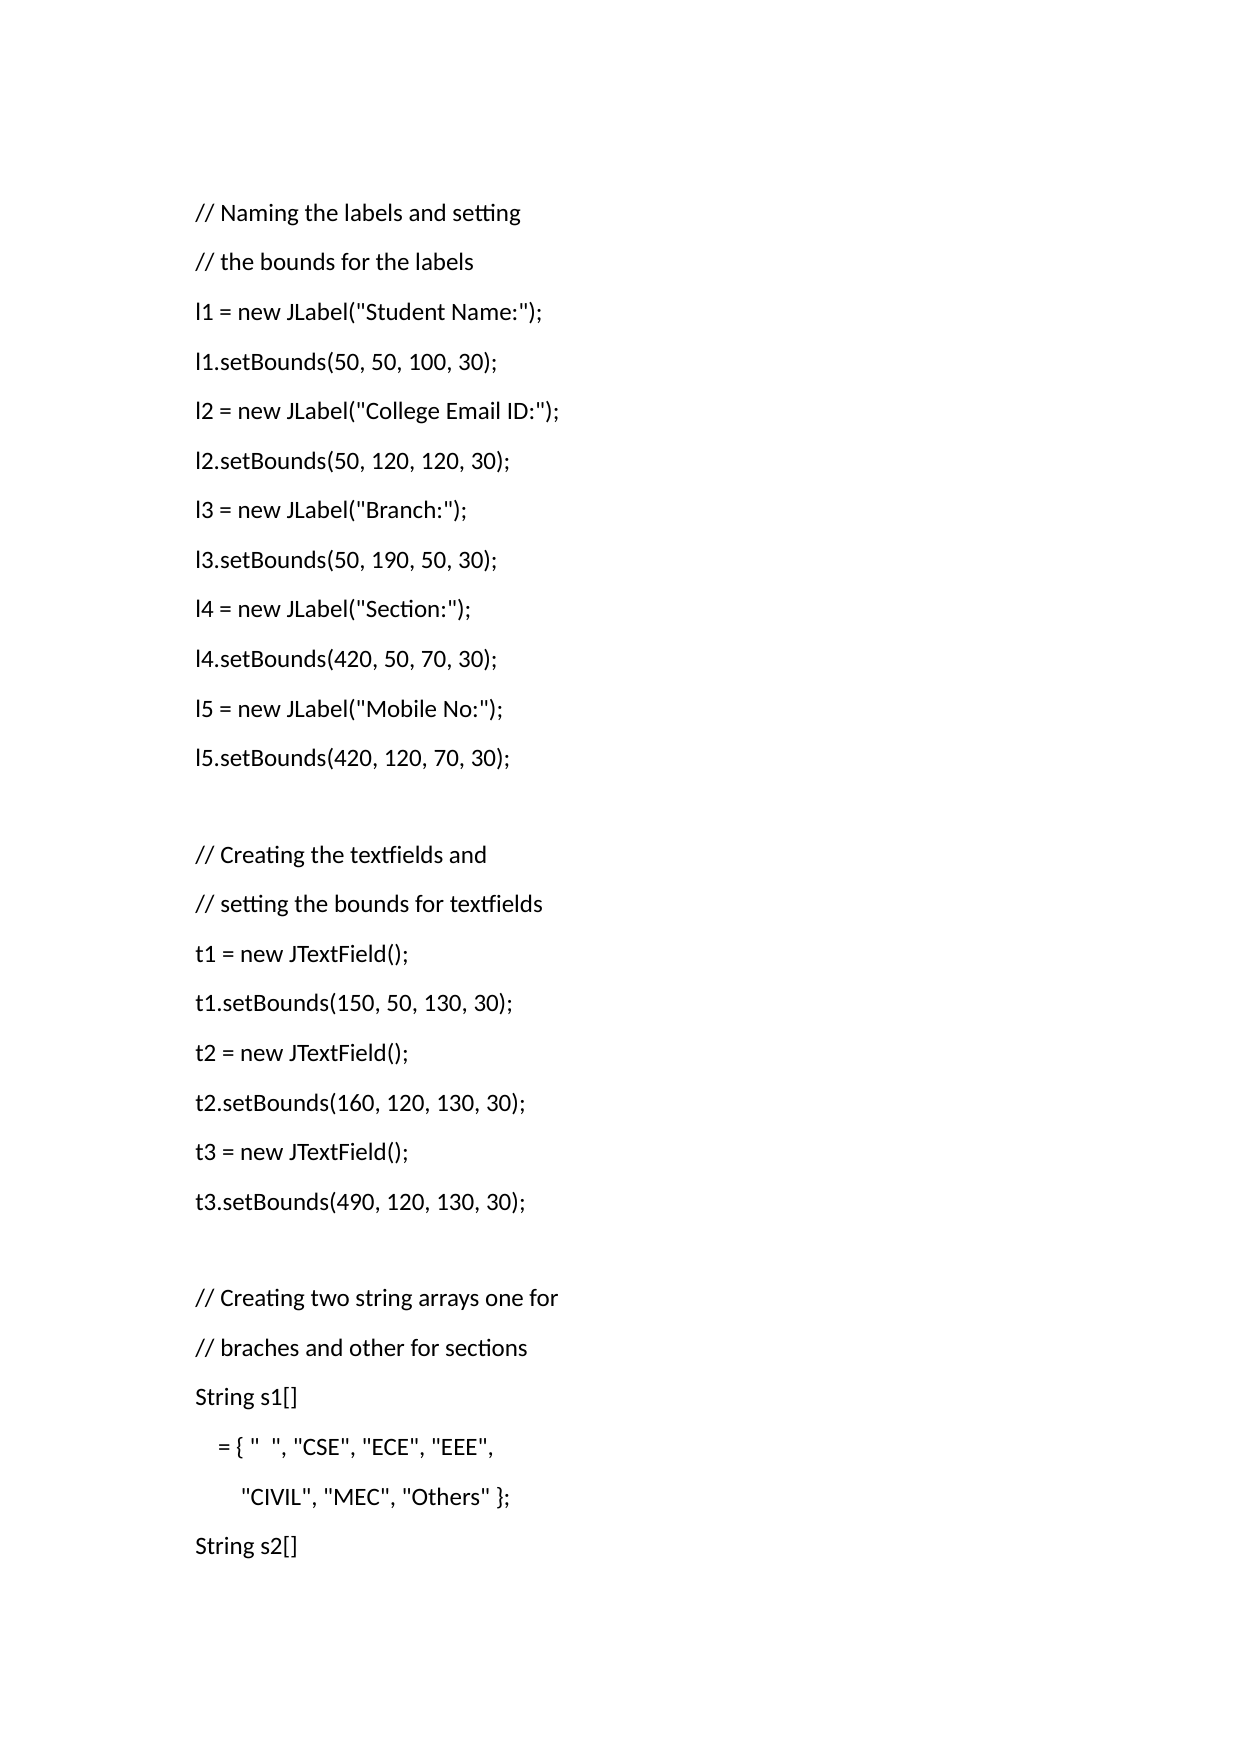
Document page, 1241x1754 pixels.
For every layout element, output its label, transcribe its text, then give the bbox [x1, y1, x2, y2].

text l4 = new JLabel("Section:"); [150, 593, 1090, 624]
text t2.setBounds(160, 120, 130, 30); [150, 1087, 1090, 1117]
text t3 = new JTextField(); [150, 1136, 1090, 1167]
text String s2[] [150, 1530, 1090, 1561]
text l3 = new JLabel("Branch:"); [150, 494, 1090, 525]
text l5.setBounds(420, 120, 70, 30); [150, 742, 1090, 773]
text l4.setBounds(420, 50, 70, 30); [150, 643, 1090, 674]
text t2 = new JTextField(); [150, 1037, 1090, 1068]
text l2 = new JLabel("College Email ID:"); [150, 395, 1090, 426]
text // braches and other for sections [150, 1332, 1090, 1362]
text l1.setBounds(50, 50, 100, 30); [150, 346, 1090, 376]
text "CIVIL", "MEC", "Others" }; [150, 1481, 1090, 1511]
text l1 = new JLabel("Student Name:"); [150, 296, 1090, 327]
text String s1[] [150, 1381, 1090, 1412]
text t1.setBounds(150, 50, 130, 30); [150, 987, 1090, 1018]
text // Creating the textfields and [150, 839, 1090, 869]
text l5 = new JLabel("Mobile No:"); [150, 693, 1090, 723]
text t1 = new JTextField(); [150, 938, 1090, 968]
text // Naming the labels and setting [150, 197, 1090, 227]
text // Creating two string arrays one for [150, 1282, 1090, 1313]
text = { " ", "CSE", "ECE", "EEE", [150, 1431, 1090, 1462]
text t3.setBounds(490, 120, 130, 30); [150, 1186, 1090, 1216]
text l3.setBounds(50, 190, 50, 30); [150, 544, 1090, 574]
text // setting the bounds for textfields [150, 888, 1090, 919]
text l2.setBounds(50, 120, 120, 30); [150, 445, 1090, 475]
text // the bounds for the labels [150, 246, 1090, 277]
